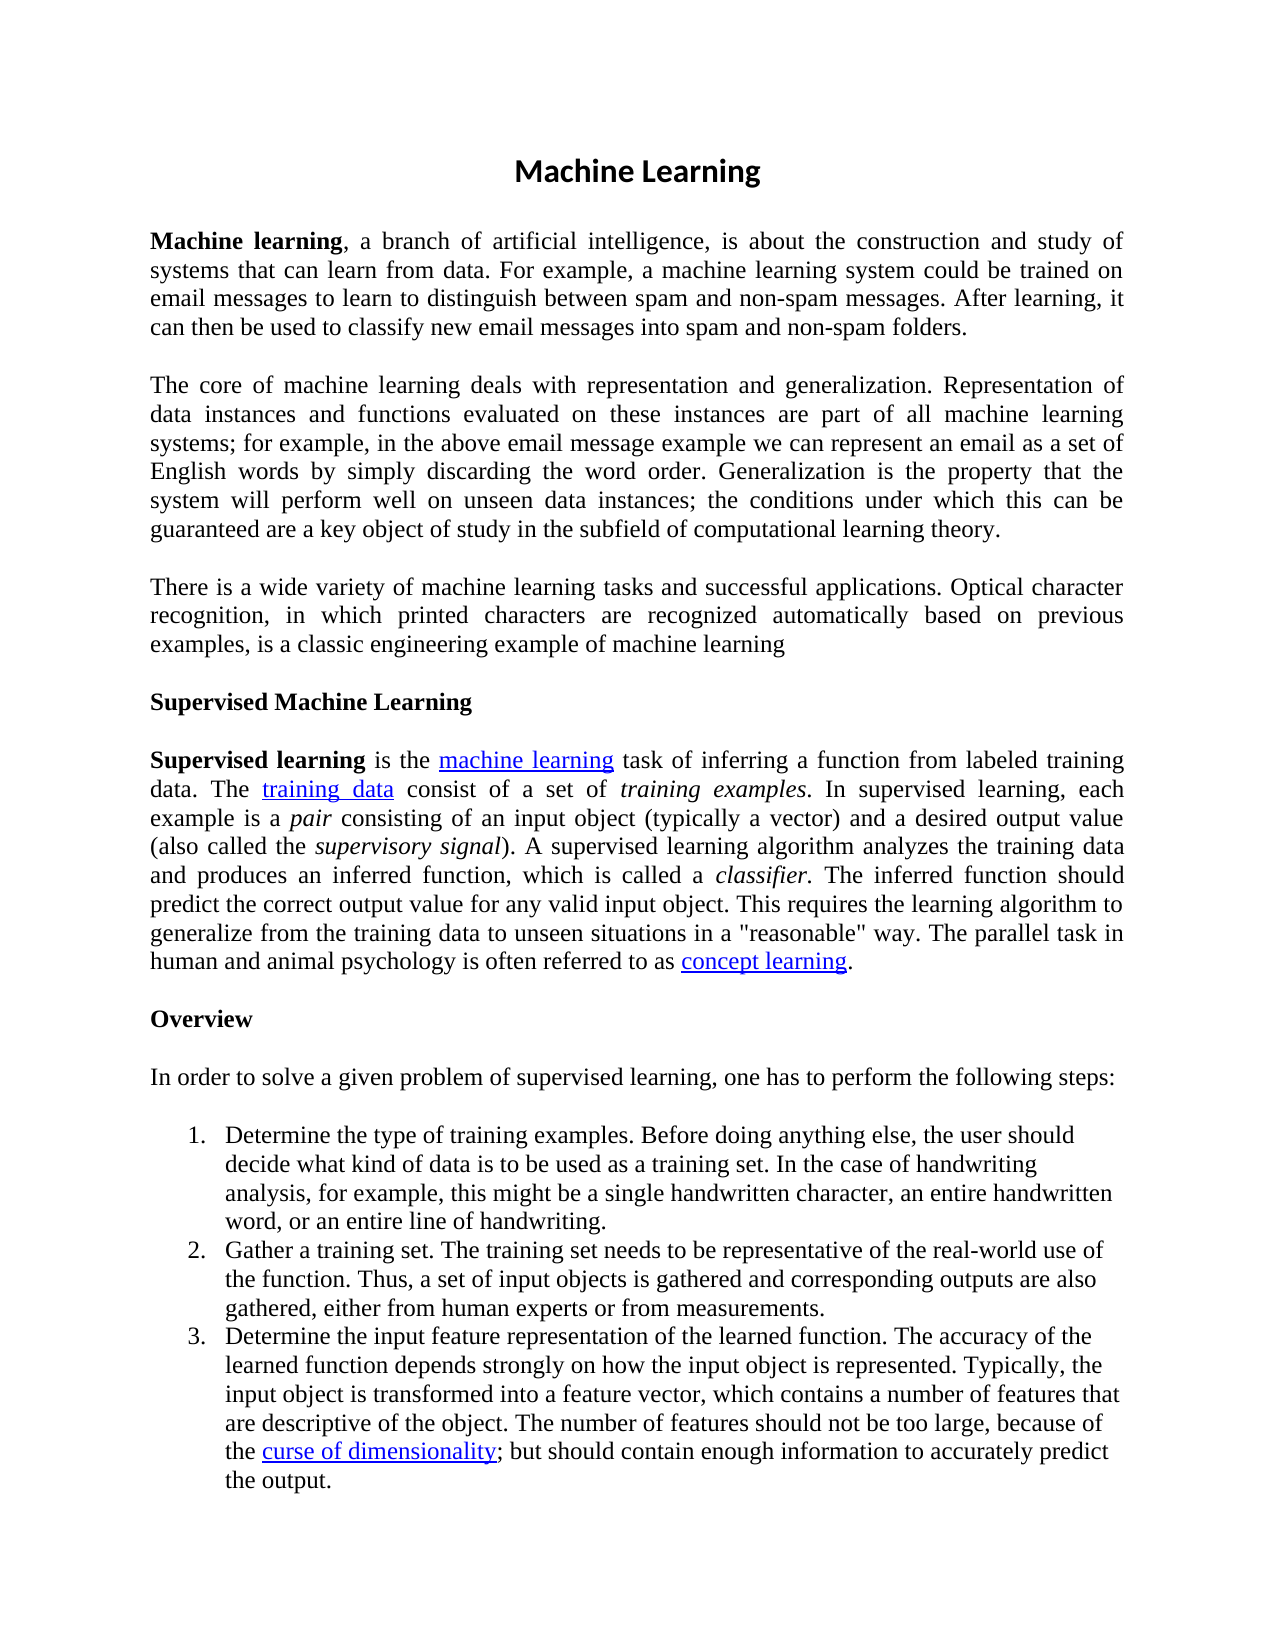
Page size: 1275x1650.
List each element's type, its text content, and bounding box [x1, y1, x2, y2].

list Determine the input feature representation of the learned function. The accuracy of the learned function depends strongly on how the input object is represented. Typically, the input object is transformed into a feature vector, which contains a number of features that are descriptive of the object. The number of features should not be too large, because of the curse of dimensionality; but should contain enough information to accurately predict the output. [187, 1321, 1125, 1494]
text Machine Learning [150, 150, 1125, 191]
text Supervised learning is the machine learning task of inferring a function from labeled training data. The training data consist of a set of training examples. In supervised learning, each example is a pair consisting of an input object (typically a vector) and a desired output value (also called the supervisory signal). A supervised learning algorithm analyzes the training data and produces an inferred function, which is called a classifier. The inferred function should predict the correct output value for any valid input object. This requires the learning algorithm to generalize from the training data to unseen situations in a "reasonable" way. The parallel task in human and animal psychology is often referred to as concept learning. [150, 745, 1125, 975]
list Gather a training set. The training set needs to be representative of the real-world use of the function. Thus, a set of input objects is gathered and corresponding outputs are also gathered, either from human experts or from measurements. [187, 1235, 1125, 1321]
text Supervised Machine Learning [150, 687, 1125, 716]
text Machine learning, a branch of artificial intelligence, is about the construction and study of systems that can learn from data. For example, a machine learning system could be trained on email messages to learn to distinguish between spam and non-spam messages. After learning, it can then be used to classify new email messages into spam and non-spam folders. [150, 226, 1125, 341]
text In order to solve a given problem of supervised learning, one has to perform the following steps: [150, 1062, 1125, 1091]
text There is a wide variety of machine learning tasks and successful applications. Optical character recognition, in which printed characters are recognized automatically based on previous examples, is a classic engineering example of machine learning [150, 572, 1125, 658]
list Determine the type of training examples. Before doing anything else, the user should decide what kind of data is to be used as a training set. In the case of handwriting analysis, for example, this might be a single handwritten character, an entire handwritten word, or an entire line of handwriting. [187, 1120, 1125, 1235]
text Overview [150, 1004, 1125, 1033]
text The core of machine learning deals with representation and generalization. Representation of data instances and functions evaluated on these instances are part of all machine learning systems; for example, in the above email message example we can represent an email as a set of English words by simply discarding the word order. Generalization is the property that the system will perform well on unseen data instances; the conditions under which this can be guaranteed are a key object of study in the subfield of computational learning theory. [150, 370, 1125, 543]
